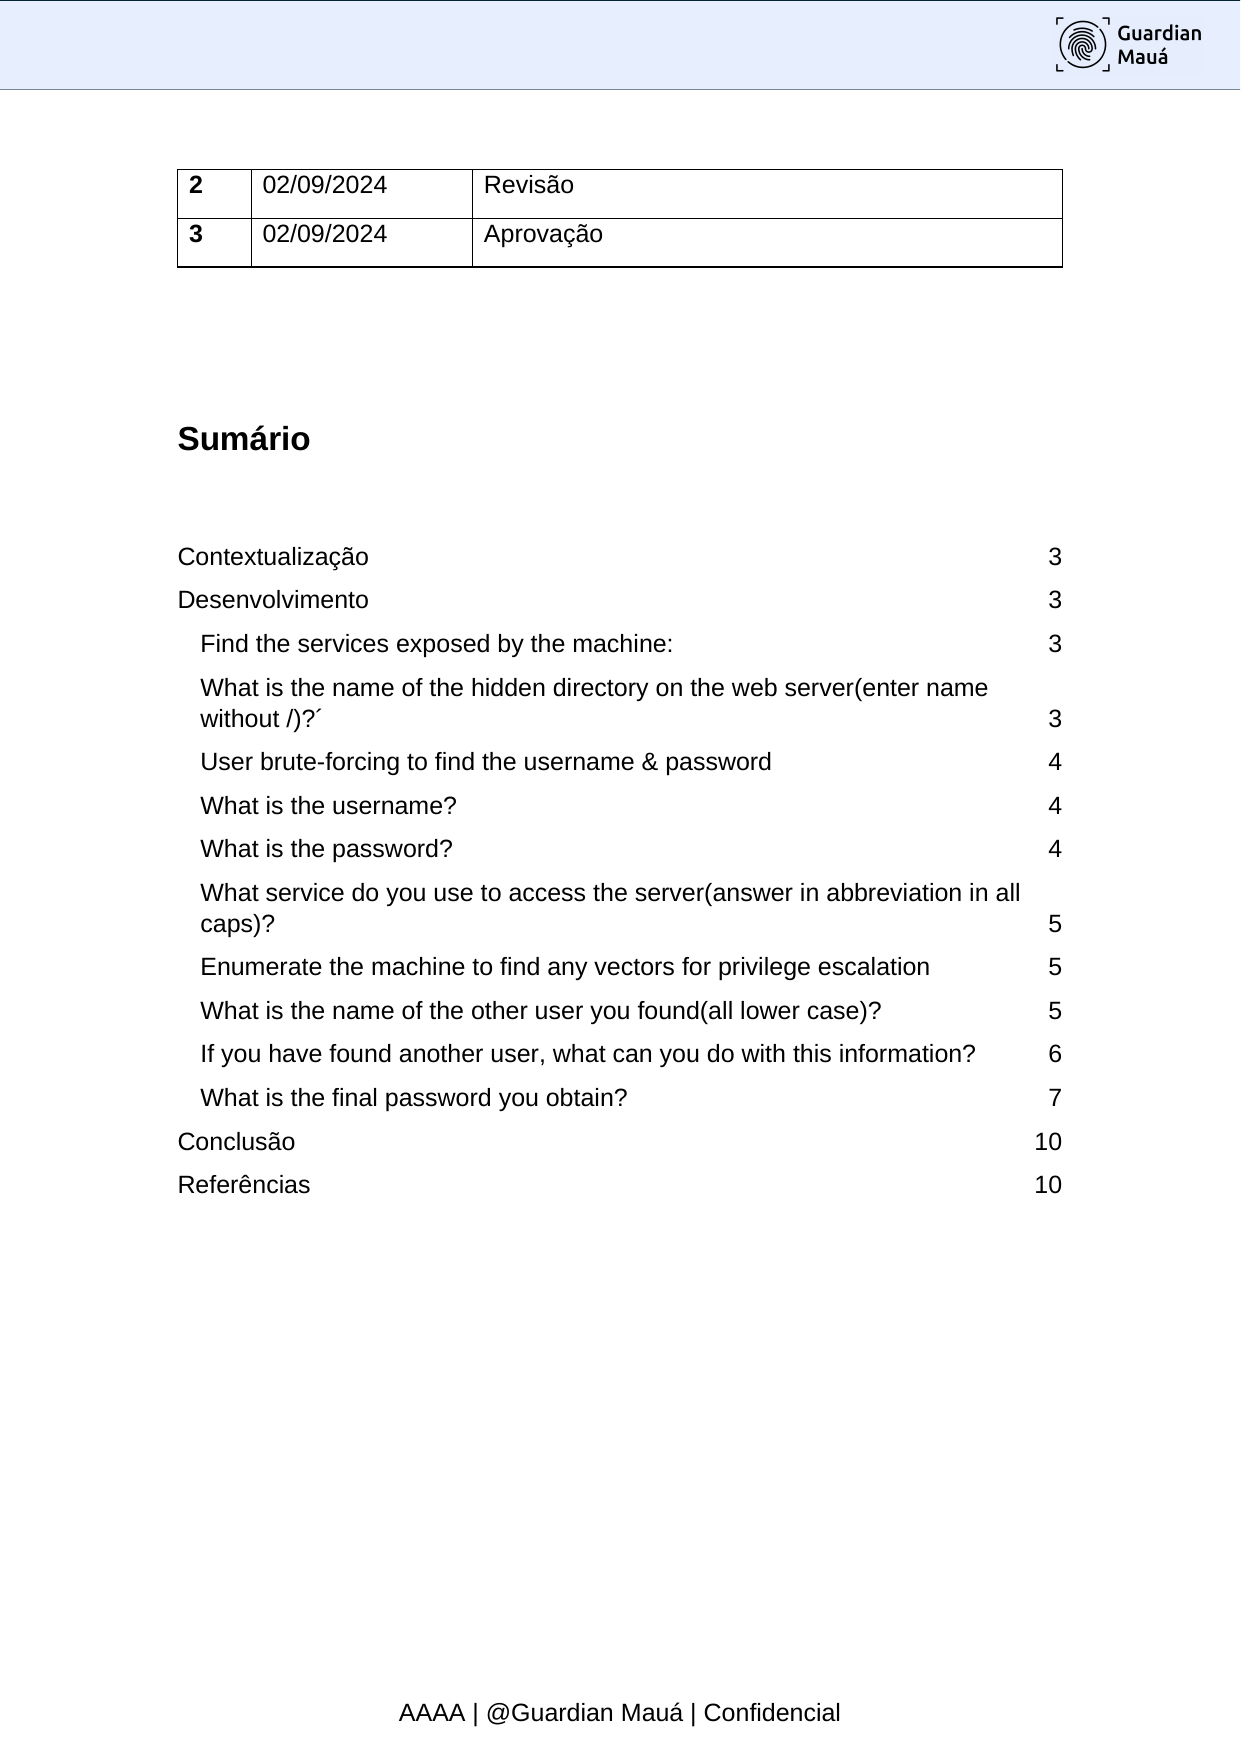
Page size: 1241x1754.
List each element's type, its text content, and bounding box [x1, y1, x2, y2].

text Sumário [177, 419, 1063, 457]
table_cell 02/09/2024 [252, 219, 472, 266]
table_cell 3 [178, 219, 251, 266]
table_cell 2 [178, 170, 251, 218]
table_cell Aprovação [473, 219, 1062, 266]
table_cell Revisão [473, 170, 1062, 218]
table_cell 02/09/2024 [252, 170, 472, 218]
picture [0, 2, 1241, 90]
